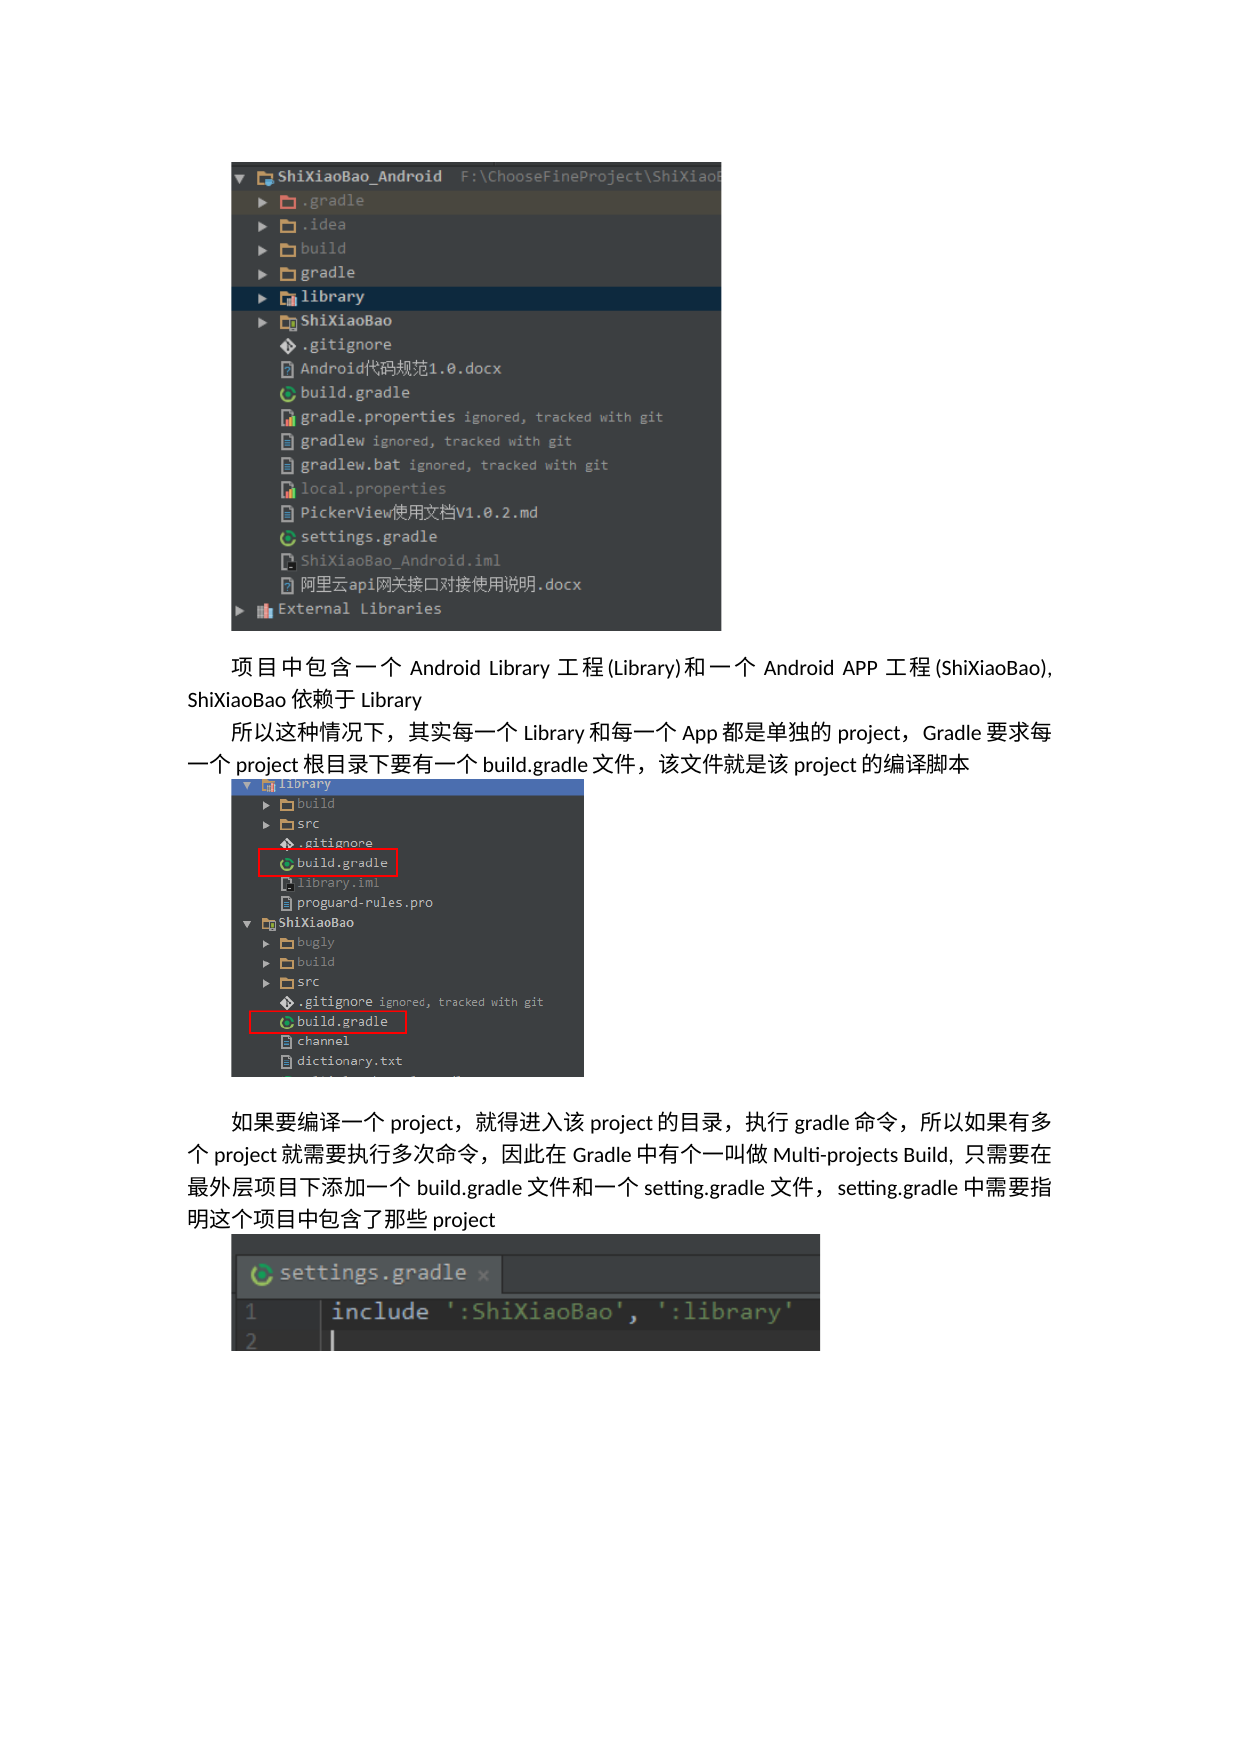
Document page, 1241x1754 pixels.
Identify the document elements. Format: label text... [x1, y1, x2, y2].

text 所以这种情况下，其实每一个Library和每一个App都是单独的project，Gradle要求每一个project根目录下要有一个build.gradle文件，该文件就是该project的编译脚本 [187, 714, 1053, 779]
picture [231, 779, 584, 1077]
text 如果要编译一个project，就得进入该project的目录，执行gradle命令，所以如果有多个project就需要执行多次命令，因此在Gradle中有个一叫做Multi-projects Build, 只需要在最外层项目下添加一个build.gradle文件和一个setting.gradle文件，setting.gradle中需要指明这个项目中包含了那些project [187, 1104, 1053, 1234]
picture [231, 162, 722, 631]
text 项目中包含一个Android Library工程(Library)和一个Android APP工程(ShiXiaoBao), ShiXiaoBao依赖于Library [187, 649, 1053, 714]
picture [231, 1234, 821, 1351]
